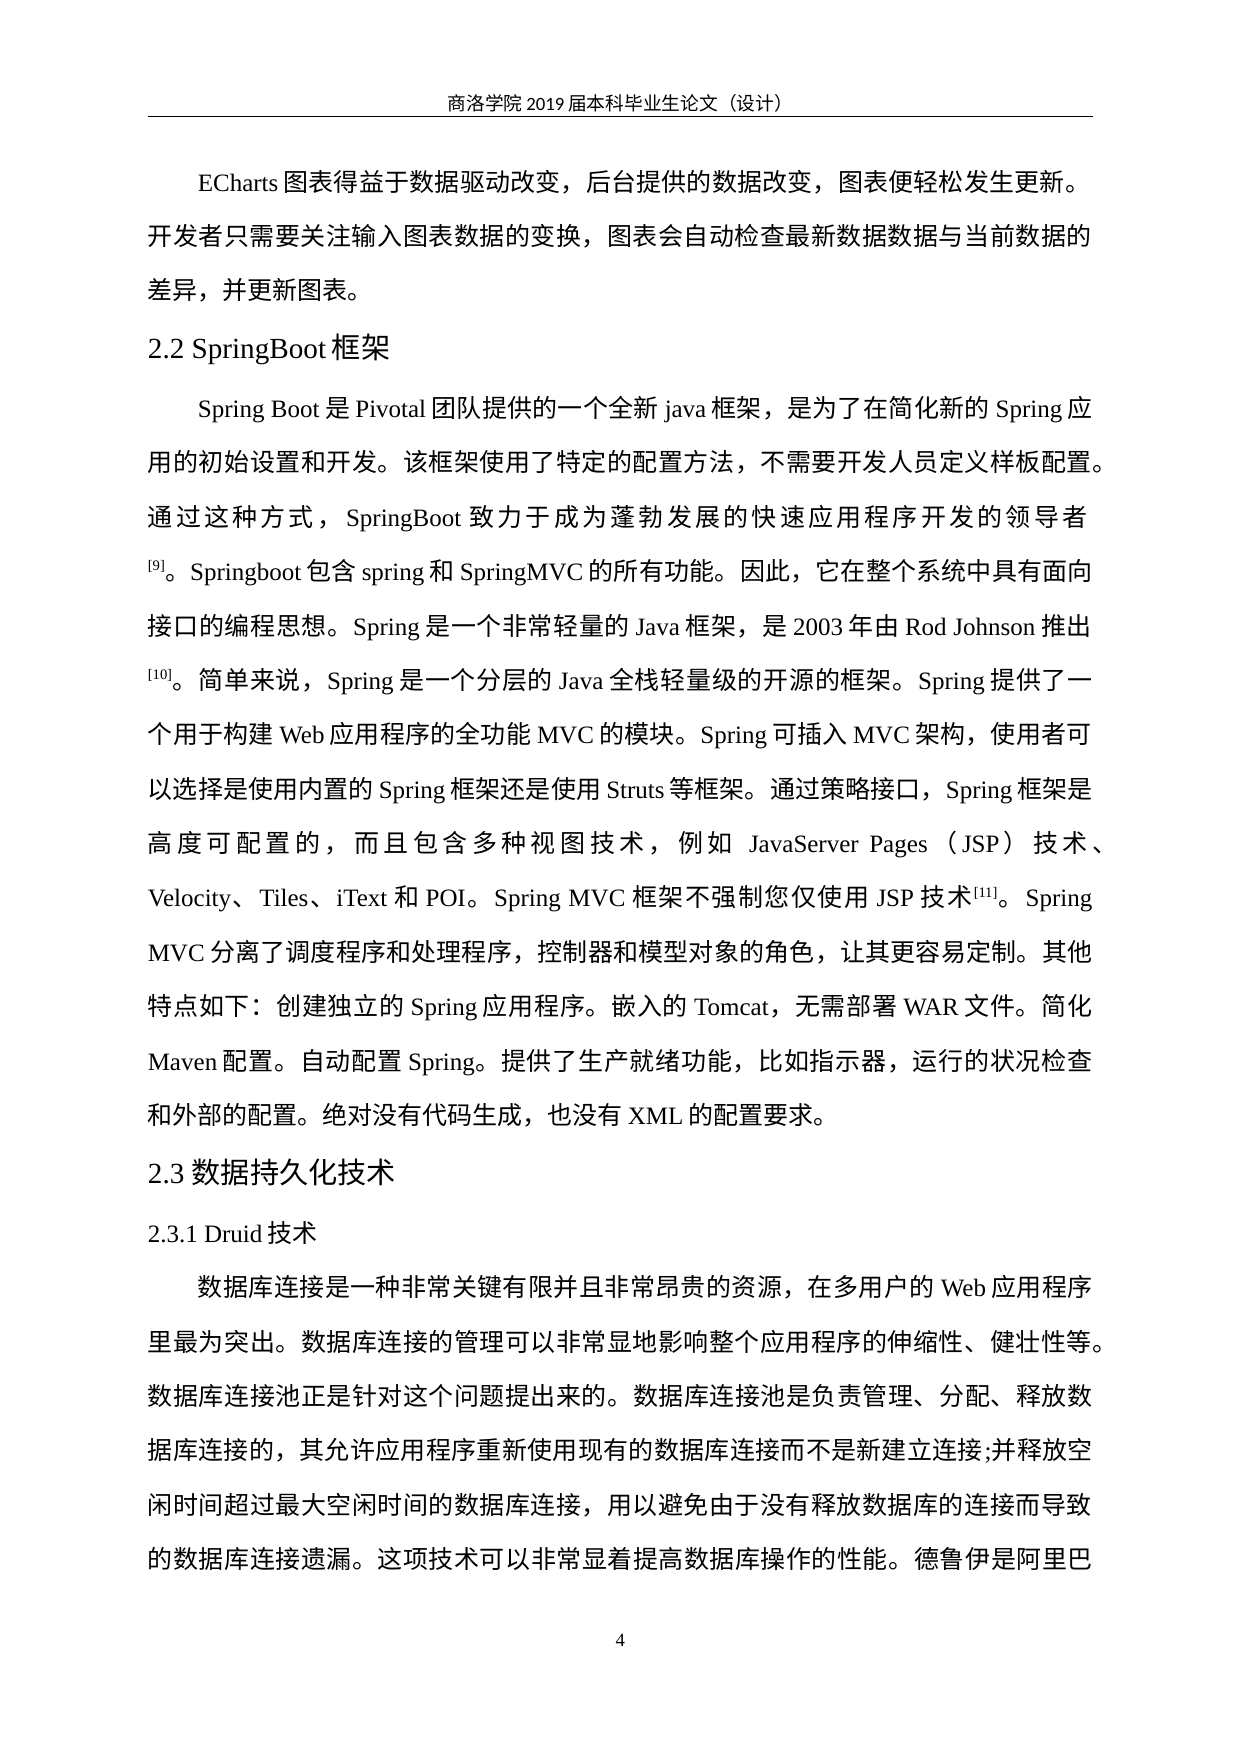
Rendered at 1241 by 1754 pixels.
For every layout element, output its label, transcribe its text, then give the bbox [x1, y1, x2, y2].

text ECharts图表得益于数据驱动改变，后台提供的数据改变，图表便轻松发生更新。开发者只需要关注输入图表数据的变换，图表会自动检查最新数据数据与当前数据的差异，并更新图表。 [148, 162, 1093, 307]
subtitle 2.2 SpringBoot框架 [148, 325, 1093, 367]
text Spring Boot是Pivotal团队提供的一个全新java框架，是为了在简化新的Spring应用的初始设置和开发。该框架使用了特定的配置方法，不需要开发人员定义样板配置。通过这种方式，SpringBoot致力于成为蓬勃发展的快速应用程序开发的领导者[9]。Springboot包含spring和SpringMVC的所有功能。因此，它在整个系统中具有面向接口的编程思想。Spring是一个非常轻量的Java框架，是2003年由Rod Johnson推出[10]。简单来说，Spring是一个分层的Java全栈轻量级的开源的框架。Spring提供了一个用于构建Web应用程序的全功能MVC的模块。Spring可插入MVC架构，使用者可以选择是使用内置的Spring框架还是使用Struts等框架。通过策略接口，Spring框架是高度可配置的，而且包含多种视图技术，例如 JavaServer Pages（JSP）技术、Velocity、Tiles、iText和POI。Spring MVC框架不强制您仅使用JSP技术[11]。Spring MVC分离了调度程序和处理程序，控制器和模型对象的角色，让其更容易定制。其他特点如下：创建独立的Spring应用程序。嵌入的Tomcat，无需部署WAR文件。简化Maven配置。自动配置Spring。提供了生产就绪功能，比如指示器，运行的状况检查和外部的配置。绝对没有代码生成，也没有XML的配置要求。 [148, 388, 1093, 1132]
subtitle 2.3 数据持久化技术 [148, 1150, 1093, 1192]
subtitle 2.3.1 Druid技术 [148, 1213, 1093, 1249]
